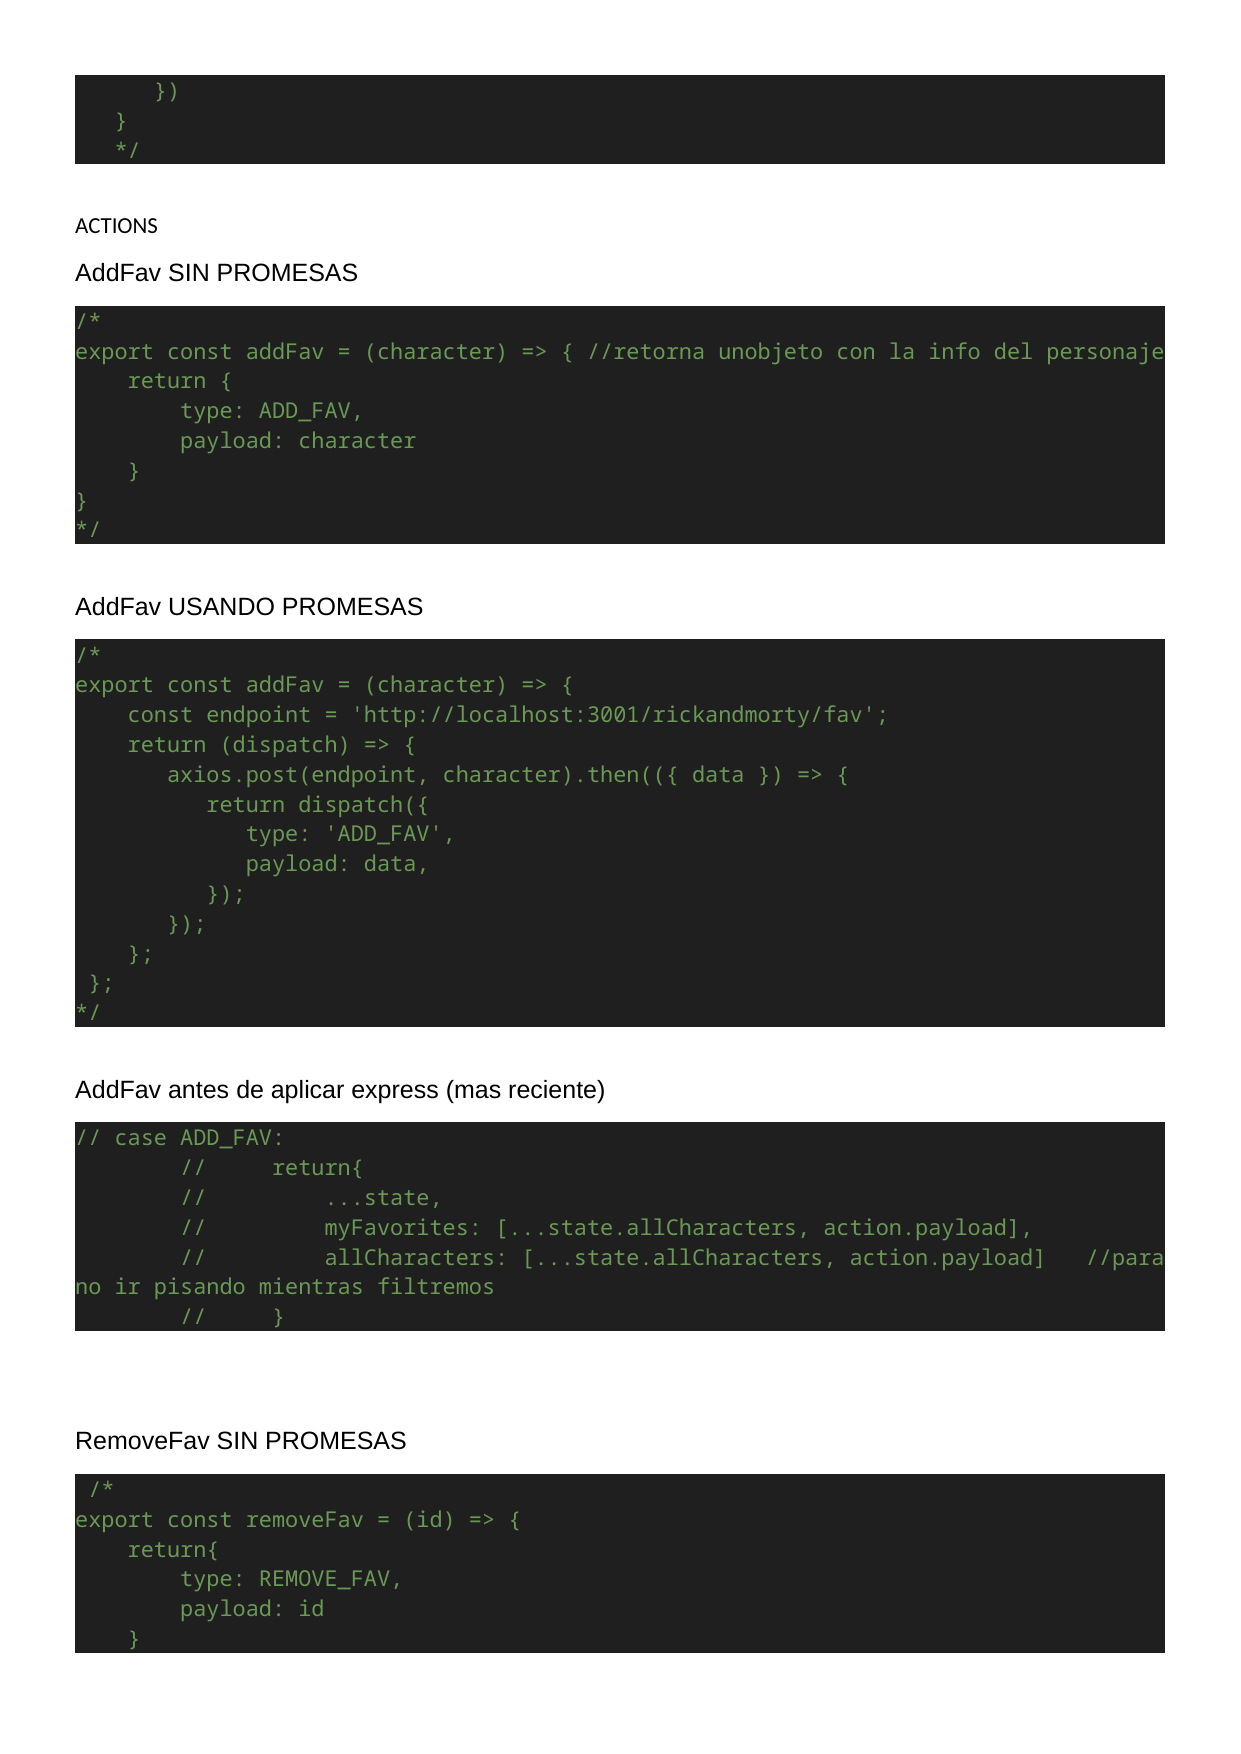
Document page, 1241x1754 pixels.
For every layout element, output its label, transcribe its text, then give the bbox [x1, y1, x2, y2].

text type: ADD_FAV, [75, 395, 1165, 425]
text return dispatch({ [75, 788, 1165, 818]
text }); [75, 878, 1165, 908]
text /* [75, 1474, 1165, 1504]
text AddFav USANDO PROMESAS [75, 592, 1165, 621]
text // return{ [75, 1152, 1165, 1182]
text ACTIONS [75, 211, 1165, 239]
text payload: data, [75, 848, 1165, 878]
text */ [75, 997, 1165, 1027]
text // ...state, [75, 1182, 1165, 1212]
text /* [75, 639, 1165, 669]
text return{ [75, 1533, 1165, 1563]
text /* [75, 306, 1165, 336]
text export const addFav = (character) => { //retorna unobjeto con la info del personaje [75, 336, 1165, 365]
text export const removeFav = (id) => { [75, 1504, 1165, 1533]
text RemoveFav SIN PROMESAS [75, 1426, 1165, 1455]
text const endpoint = 'http://localhost:3001/rickandmorty/fav'; [75, 699, 1165, 729]
text // myFavorites: [...state.allCharacters, action.payload], [75, 1212, 1165, 1241]
text AddFav antes de aplicar express (mas reciente) [75, 1074, 1165, 1103]
text }) [75, 75, 1165, 105]
text export const addFav = (character) => { [75, 669, 1165, 699]
text return (dispatch) => { [75, 729, 1165, 759]
text } [75, 1623, 1165, 1653]
text // allCharacters: [...state.allCharacters, action.payload] //para no ir pisando mientras filtremos [75, 1241, 1165, 1301]
text }; [75, 937, 1165, 967]
text } [75, 105, 1165, 134]
text // } [75, 1301, 1165, 1331]
text // case ADD_FAV: [75, 1122, 1165, 1152]
text type: 'ADD_FAV', [75, 818, 1165, 848]
text } [75, 455, 1165, 484]
text AddFav SIN PROMESAS [75, 258, 1165, 287]
text return { [75, 365, 1165, 395]
text type: REMOVE_FAV, [75, 1563, 1165, 1593]
text axios.post(endpoint, character).then(({ data }) => { [75, 759, 1165, 788]
text payload: id [75, 1593, 1165, 1623]
text }); [75, 908, 1165, 937]
text */ [75, 514, 1165, 544]
text }; [75, 967, 1165, 997]
text } [75, 484, 1165, 514]
text payload: character [75, 425, 1165, 455]
text */ [75, 134, 1165, 164]
